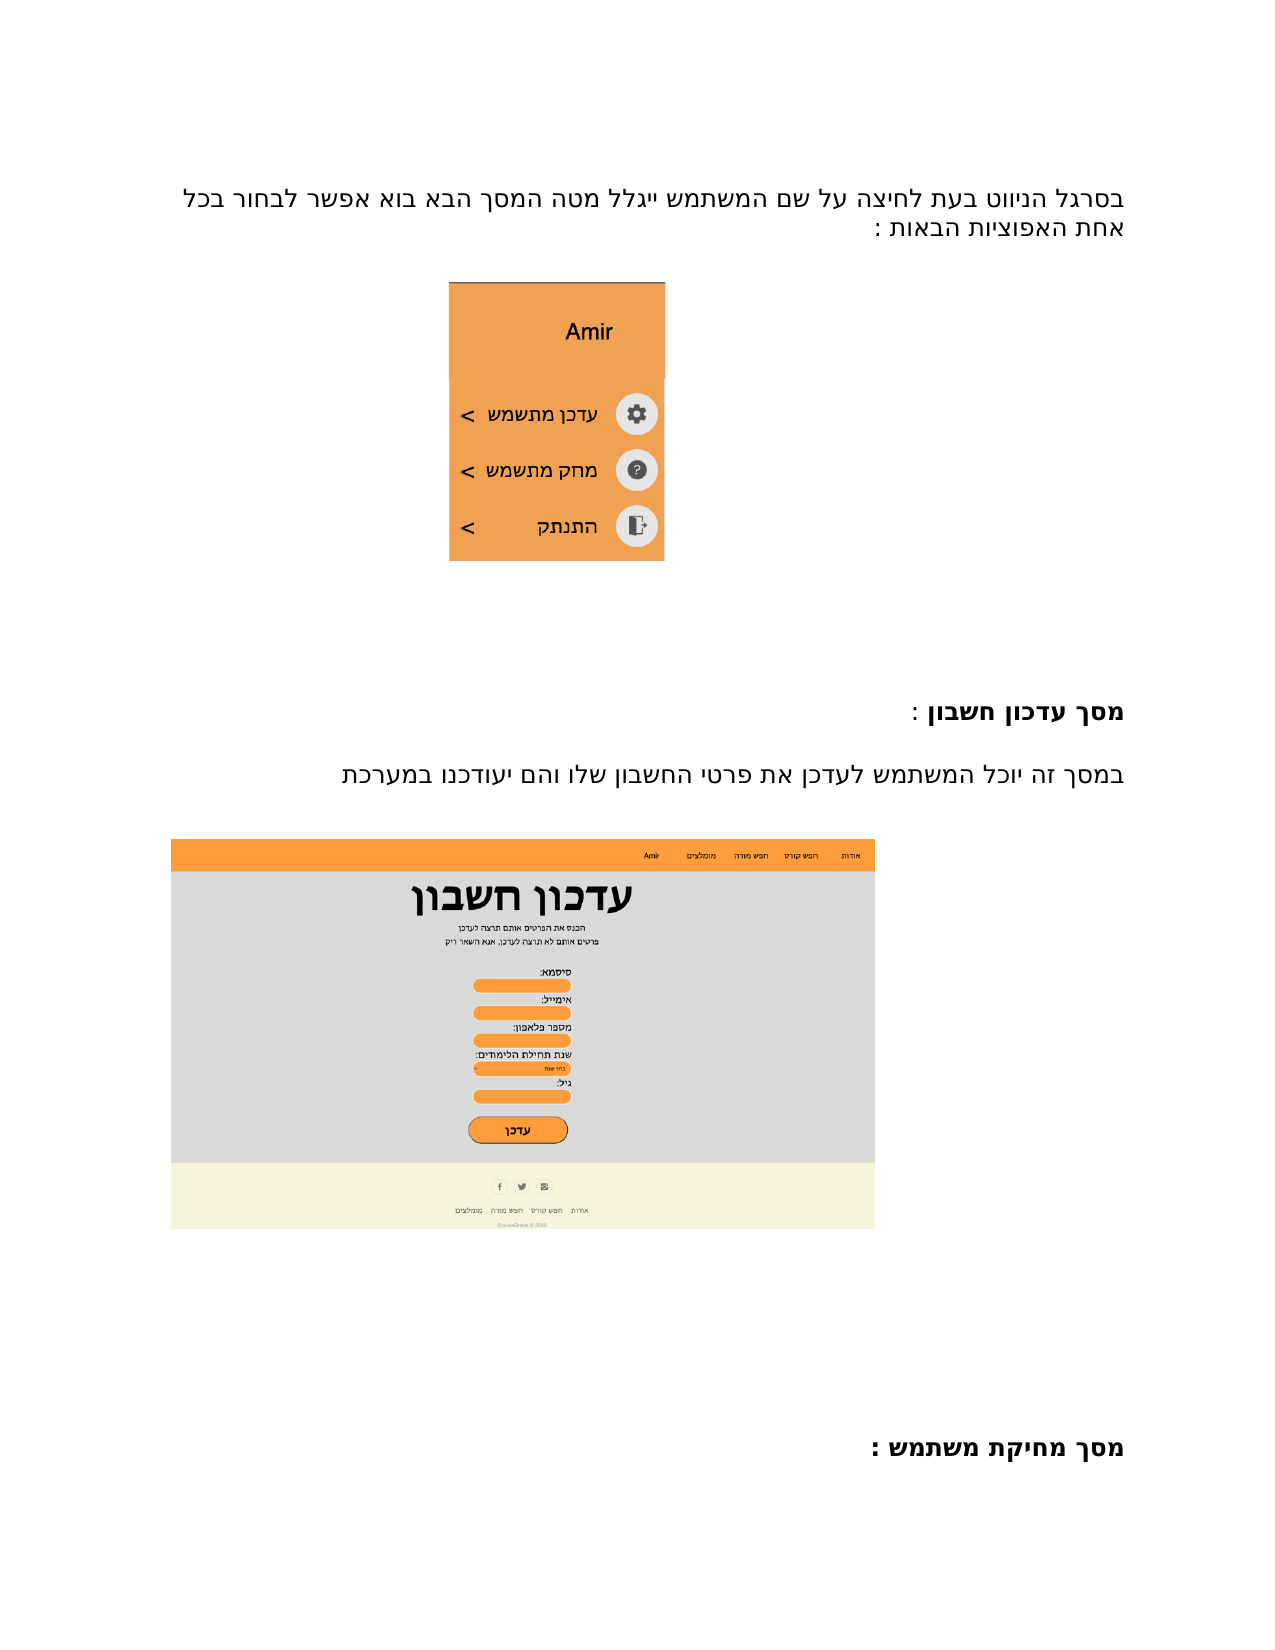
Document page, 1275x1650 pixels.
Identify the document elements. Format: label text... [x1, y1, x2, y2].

text בסרגל הניווט בעת לחיצה על שם המשתמש ייגלל מטה המסך הבא בוא אפשר לבחור בכל אחת האפוציות הבאות : [150, 184, 1125, 242]
picture [171, 839, 875, 1229]
text מסך עדכון חשבון : [150, 697, 1125, 726]
text במסך זה יוכל המשתמש לעדכן את פרטי החשבון שלו והם יעודכנו במערכת [150, 760, 1125, 789]
text מסך מחיקת משתמש : [150, 1433, 1125, 1462]
picture [448, 282, 666, 561]
